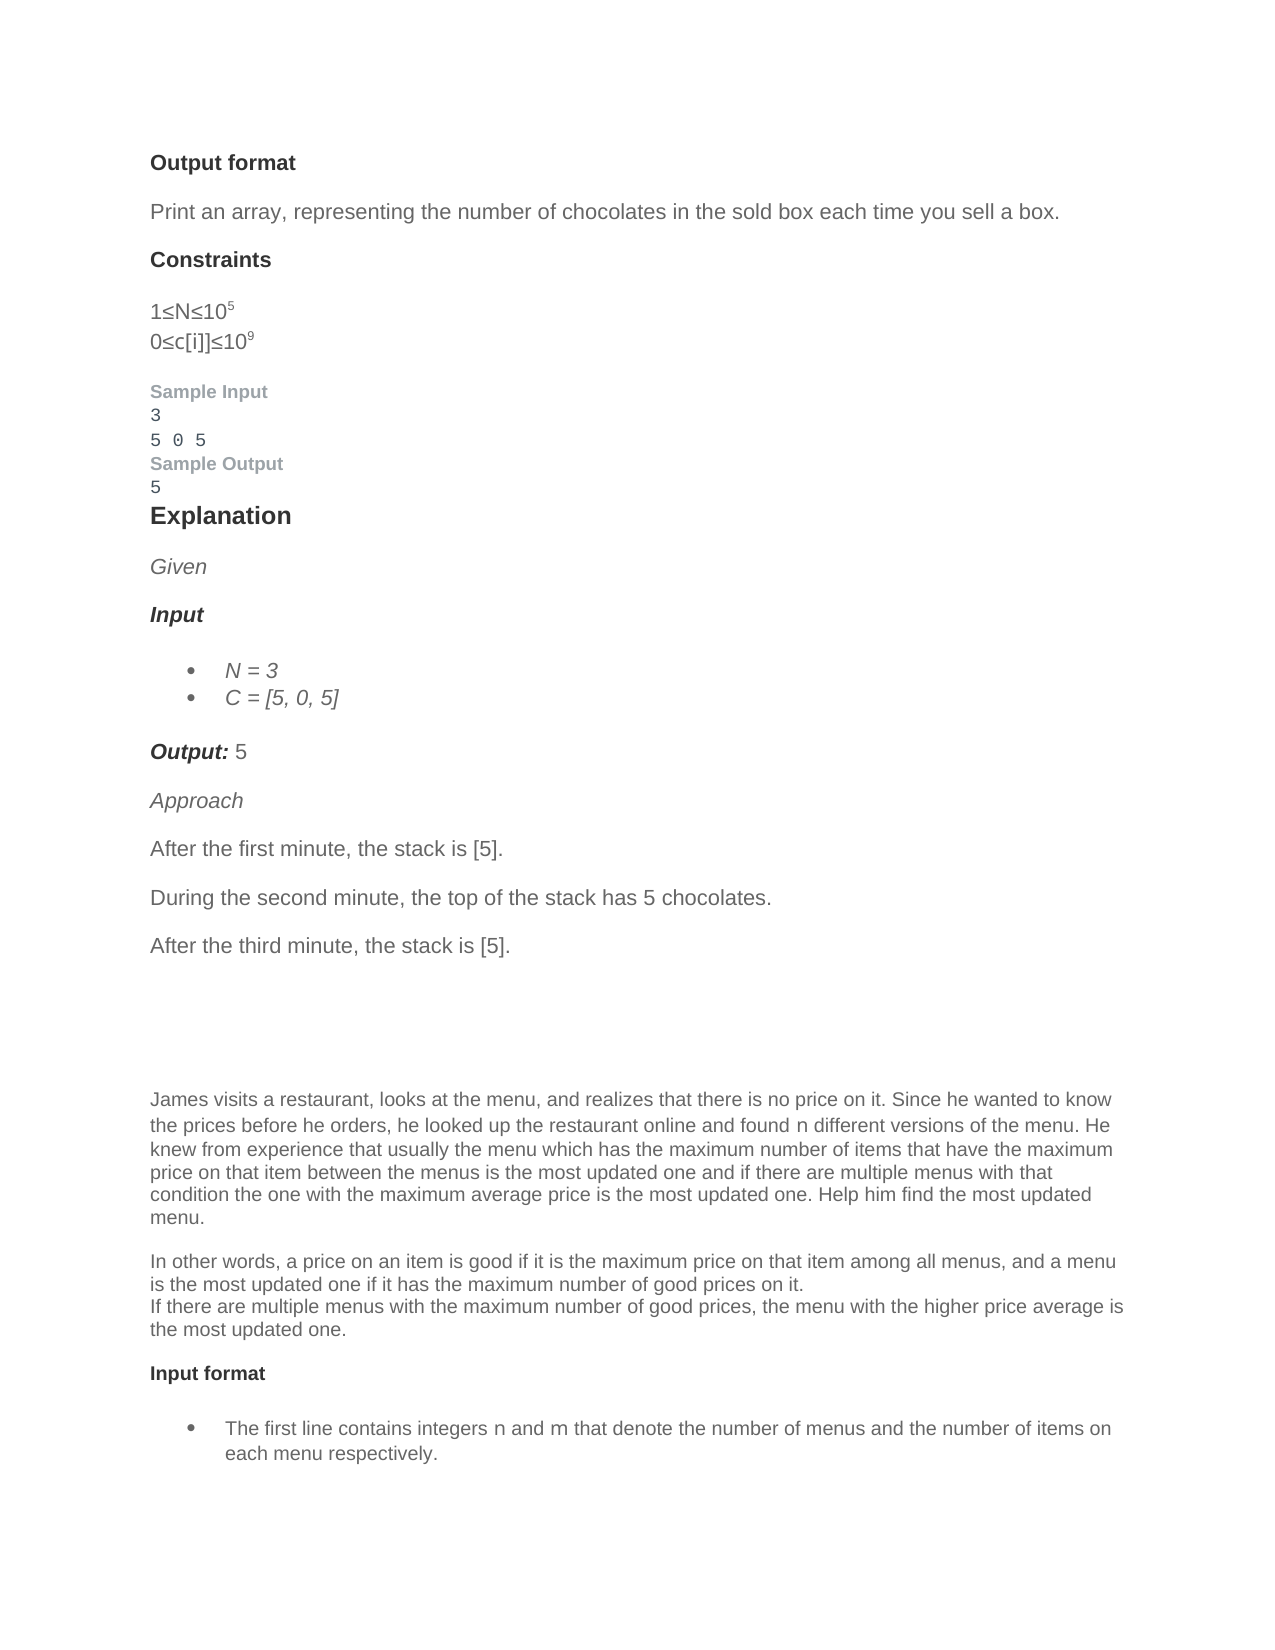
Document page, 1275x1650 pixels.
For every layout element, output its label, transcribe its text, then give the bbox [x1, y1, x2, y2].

text Given [150, 553, 1125, 579]
list The first line contains integers n and m that denote the number of menus and the number of items on each menu respectively. [187, 1414, 1125, 1465]
text Output: 5 [150, 739, 1125, 764]
text Input format [150, 1362, 1125, 1385]
text Print an array, representing the number of chocolates in the sold box each time you sell a box. [150, 199, 1125, 224]
text In other words, a price on an item is good if it is the maximum price on that item among all menus, and a menu is the most updated one if it has the maximum number of good prices on it. If there are multiple menus with the maximum number of good prices, the menu with the higher price average is the most updated one. [150, 1250, 1125, 1341]
text Explanation [150, 499, 1125, 530]
text 0≤c[i]]≤109 [150, 326, 1125, 356]
list C = [5, 0, 5] [187, 683, 1125, 710]
list N = 3 [187, 657, 1125, 683]
text Sample Output [150, 452, 1125, 474]
text During the second minute, the top of the stack has 5 chocolates. [150, 885, 1125, 910]
text Input [150, 602, 1125, 627]
text After the third minute, the stack is [5]. [150, 933, 1125, 959]
text Output format [150, 150, 1125, 175]
text Approach [150, 787, 1125, 813]
text 5 0 5 [150, 427, 1125, 452]
text 1≤N≤105 [150, 296, 1125, 326]
text Constraints [150, 247, 1125, 272]
text 5 [150, 474, 1125, 499]
text After the first minute, the stack is [5]. [150, 836, 1125, 861]
text James visits a restaurant, looks at the menu, and realizes that there is no price on it. Since he wanted to know the prices before he orders, he looked up the restaurant online and found n different versions of the menu. He knew from experience that usually the menu which has the maximum number of items that have the maximum price on that item between the menus is the most updated one and if there are multiple menus with that condition the one with the maximum average price is the most updated one. Help him find the most updated menu. [150, 1088, 1125, 1229]
text Sample Input [150, 381, 1125, 402]
text 3 [150, 402, 1125, 427]
